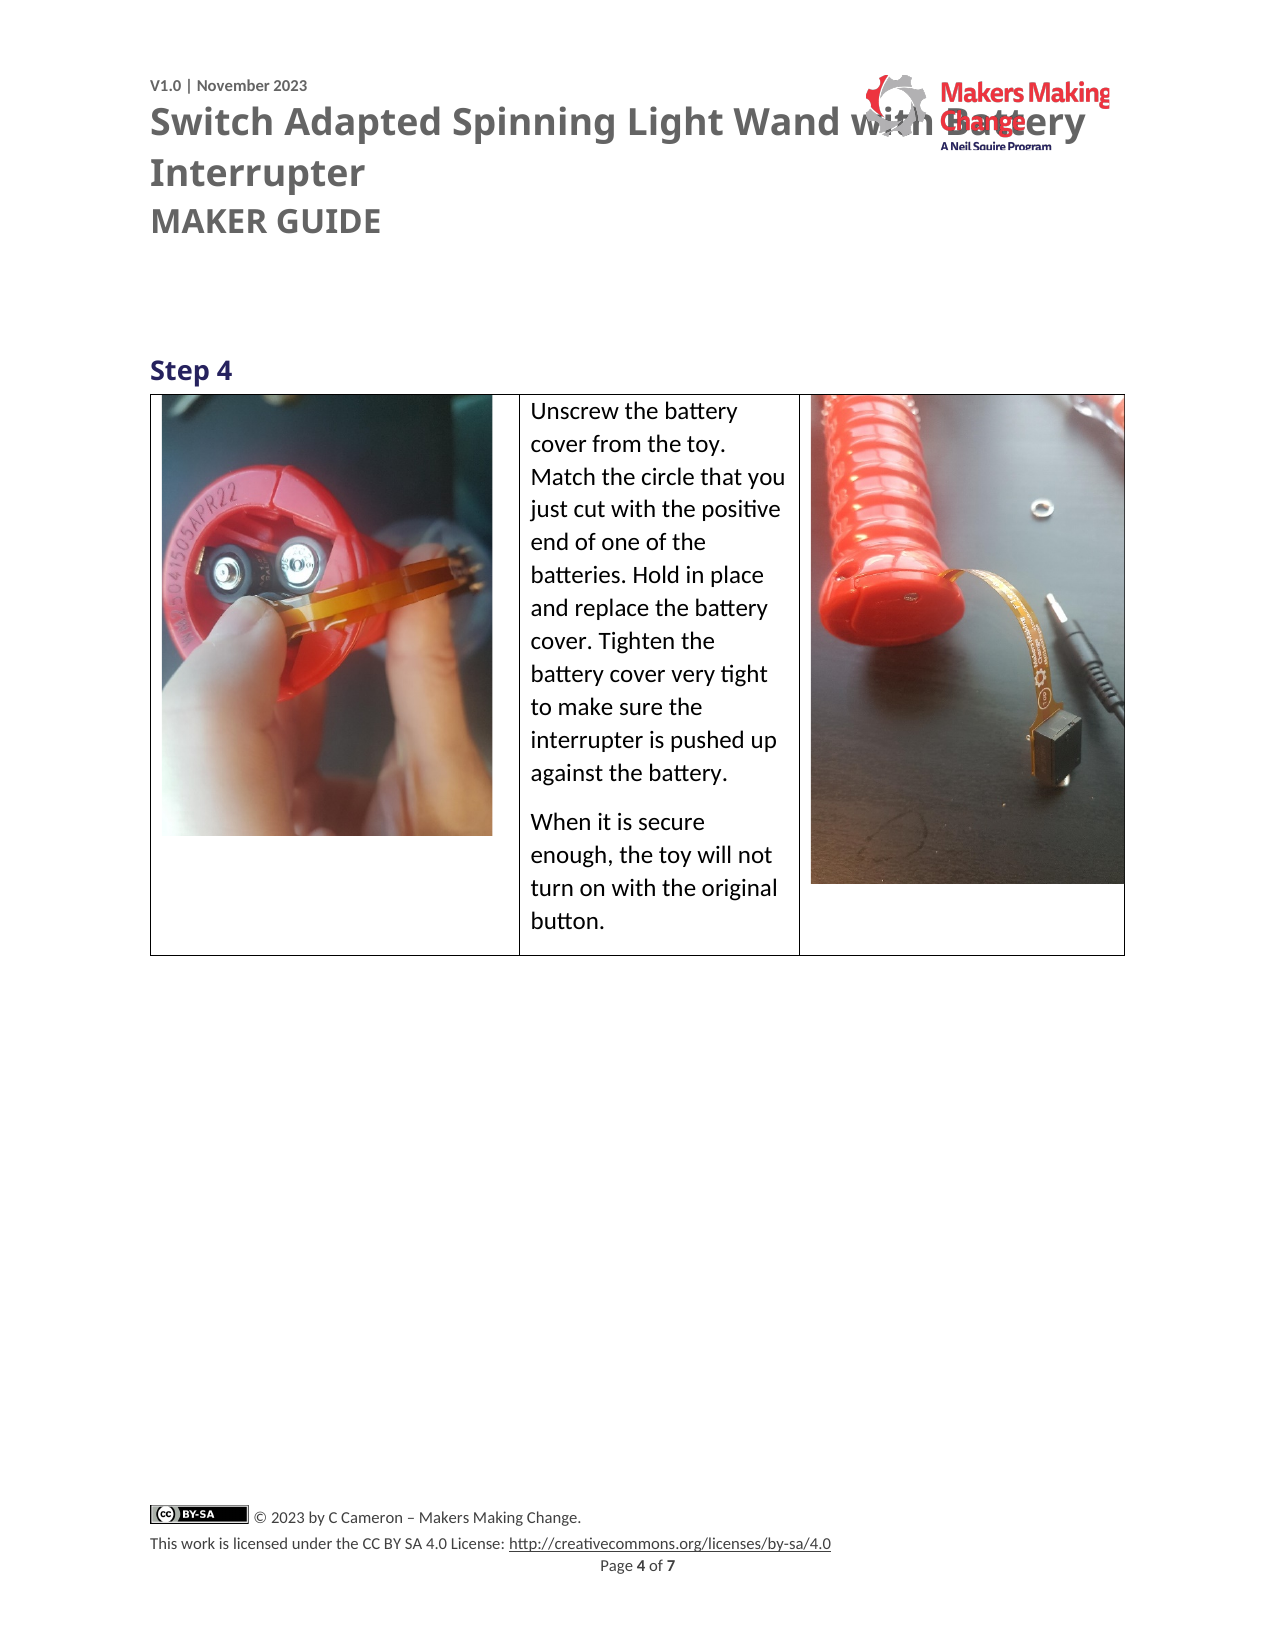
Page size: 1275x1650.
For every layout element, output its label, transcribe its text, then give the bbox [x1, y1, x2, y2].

table_header [800, 395, 1124, 954]
subtitle Step 4 [150, 351, 1125, 388]
picture [161, 395, 493, 836]
picture [150, 1505, 249, 1524]
table_header Unscrew the battery cover from the toy. Match the circle that you just cut with the positive end of one of the batteries. Hold in place and replace the battery cover. Tighten the battery cover very tight to make sure the interrupter is pushed up against the battery. When it is secure enough, the toy will not turn on with the original button. [520, 395, 799, 954]
picture [865, 75, 1110, 151]
table_header [151, 395, 519, 954]
picture [810, 395, 1125, 884]
